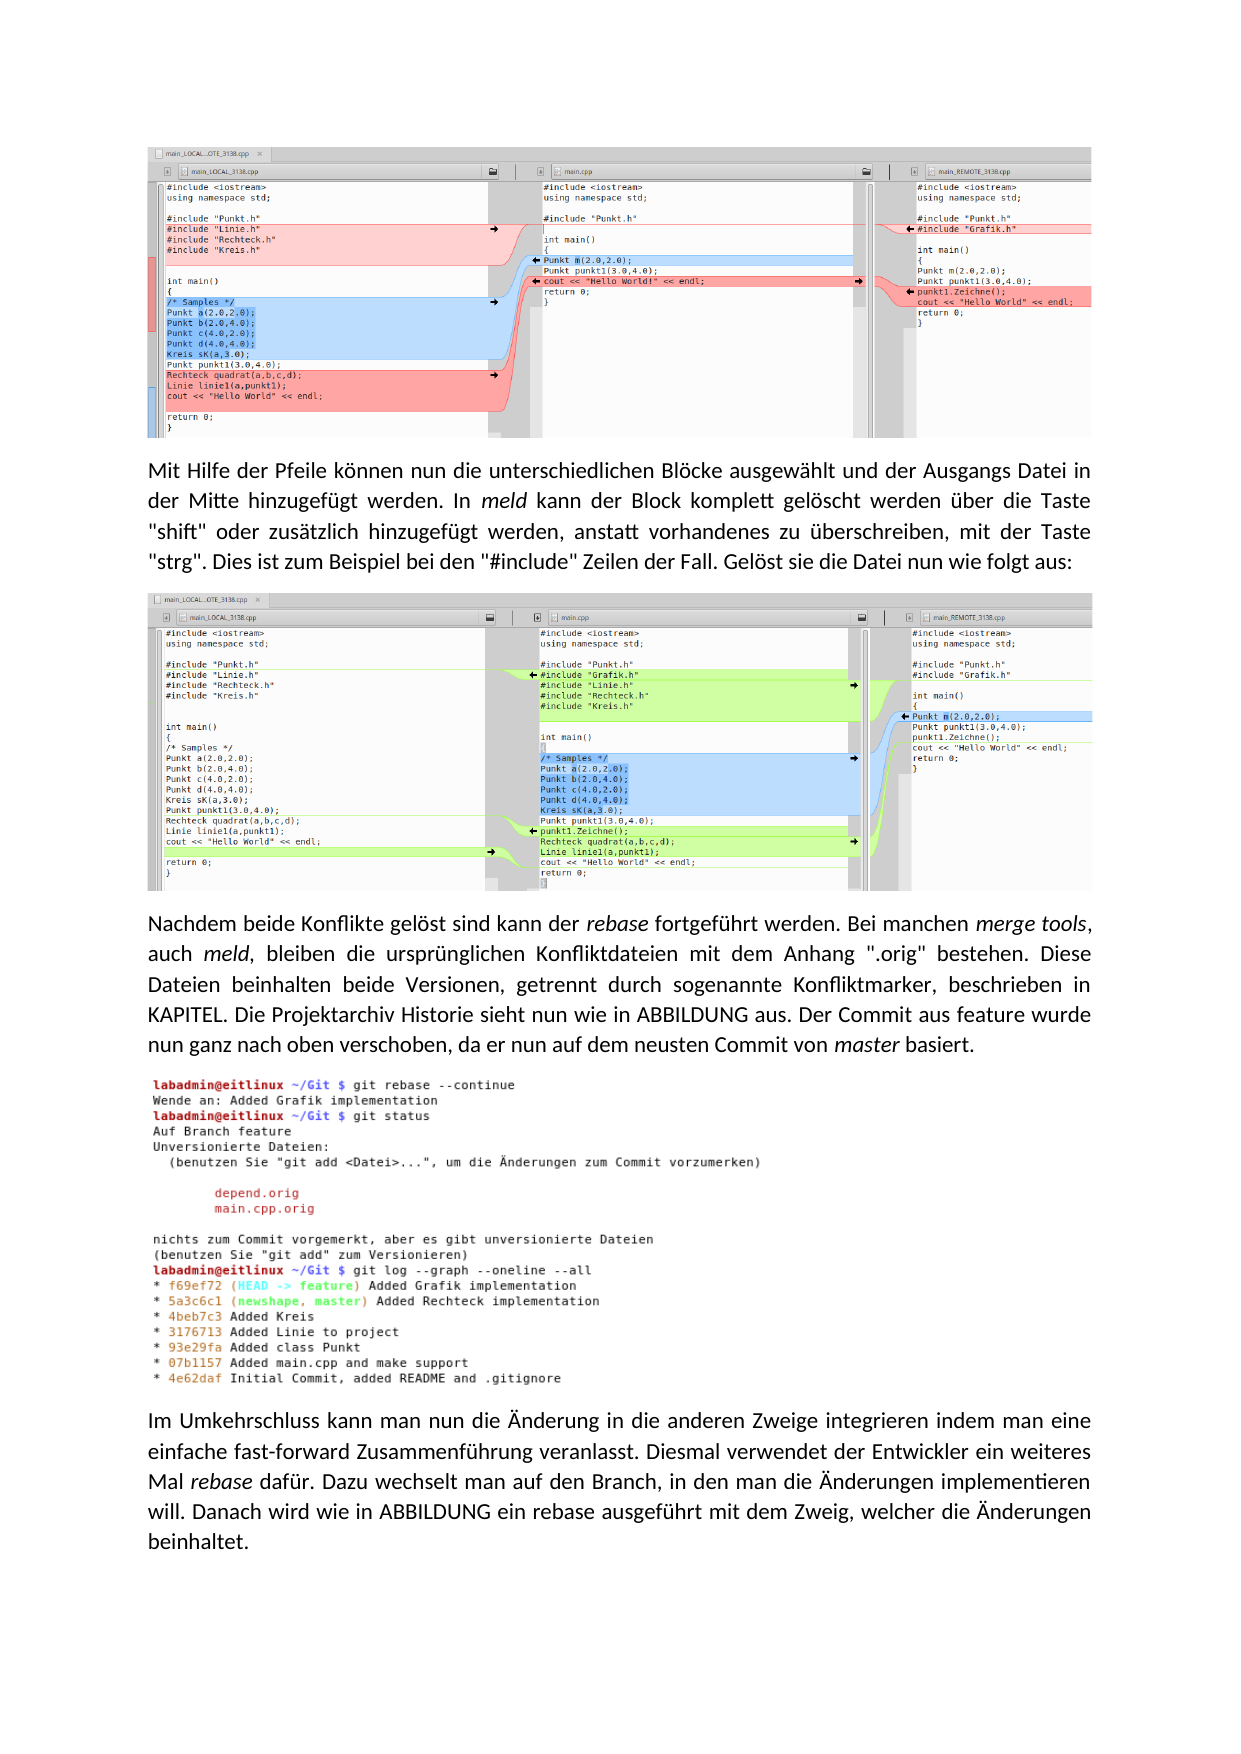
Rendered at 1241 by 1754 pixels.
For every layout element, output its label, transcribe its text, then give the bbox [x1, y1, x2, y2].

picture [147, 147, 1092, 438]
text Mit Hilfe der Pfeile können nun die unterschiedlichen Blöcke ausgewählt und der Ausgangs Datei in der Mitte hinzugefügt werden. In meld kann der Block komplett gelöscht werden über die Taste "shift" oder zusätzlich hinzugefügt werden, anstatt vorhandenes zu überschreiben, mit der Taste "strg". Dies ist zum Beispiel bei den "#include" Zeilen der Fall. Gelöst sie die Datei nun wie folgt aus: [148, 456, 1093, 575]
picture [147, 593, 1093, 891]
picture [152, 1077, 786, 1388]
text Nachdem beide Konflikte gelöst sind kann der rebase fortgeführt werden. Bei manchen merge tools, auch meld, bleiben die ursprünglichen Konfliktdateien mit dem Anhang ".orig" bestehen. Diese Dateien beinhalten beide Versionen, getrennt durch sogenannte Konfliktmarker, beschrieben in KAPITEL. Die Projektarchiv Historie sieht nun wie in ABBILDUNG aus. Der Commit aus feature wurde nun ganz nach oben verschoben, da er nun auf dem neusten Commit von master basiert. [148, 909, 1093, 1058]
